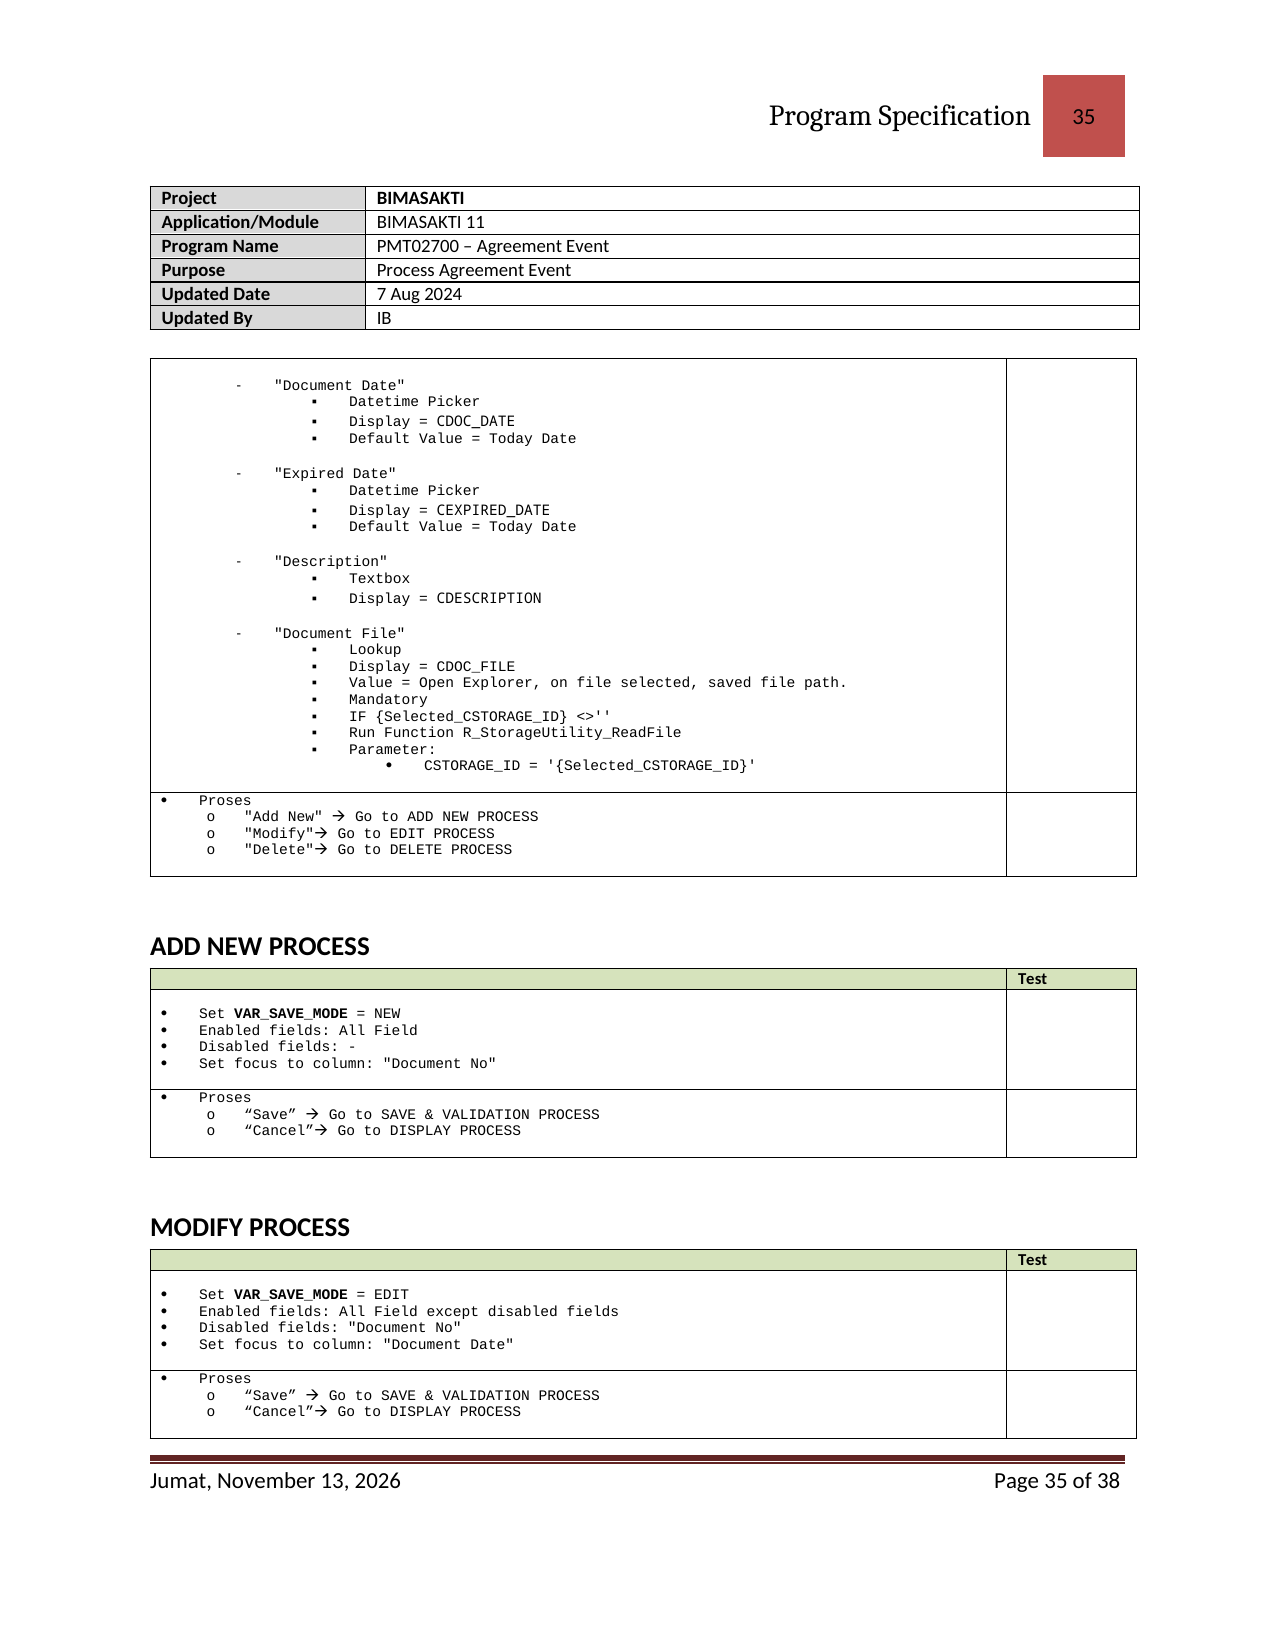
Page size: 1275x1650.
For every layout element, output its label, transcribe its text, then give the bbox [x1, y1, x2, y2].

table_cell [151, 359, 1006, 792]
table_cell [1007, 1090, 1136, 1157]
table_header Test [1007, 1250, 1136, 1270]
subtitle ADD NEW PROCESS [150, 929, 1125, 963]
table_cell Proses “Save” Go to SAVE & VALIDATION PROCESS “Cancel” Go to DISPLAY PROCESS [151, 1090, 1006, 1157]
table_cell [1007, 1371, 1136, 1438]
table_header [151, 1250, 1006, 1270]
table_header Test [1007, 969, 1136, 989]
table_cell [1007, 1271, 1136, 1370]
table_cell Set VAR_SAVE_MODE = NEW Enabled fields: All Field Disabled fields: - Set focus to column: "Document No" [151, 990, 1006, 1089]
table_cell [1007, 793, 1136, 876]
table_cell [1007, 990, 1136, 1089]
table_cell Proses "Add New" Go to ADD NEW PROCESS "Modify" Go to EDIT PROCESS "Delete" Go to DELETE PROCESS [151, 793, 1006, 876]
subtitle MODIFY PROCESS [150, 1211, 1125, 1244]
table_cell Set VAR_SAVE_MODE = EDIT Enabled fields: All Field except disabled fields Disabled fields: "Document No" Set focus to column: "Document Date" [151, 1271, 1006, 1370]
table_cell Proses “Save” Go to SAVE & VALIDATION PROCESS “Cancel” Go to DISPLAY PROCESS [151, 1371, 1006, 1438]
table_cell [1007, 359, 1136, 792]
table_header [151, 969, 1006, 989]
